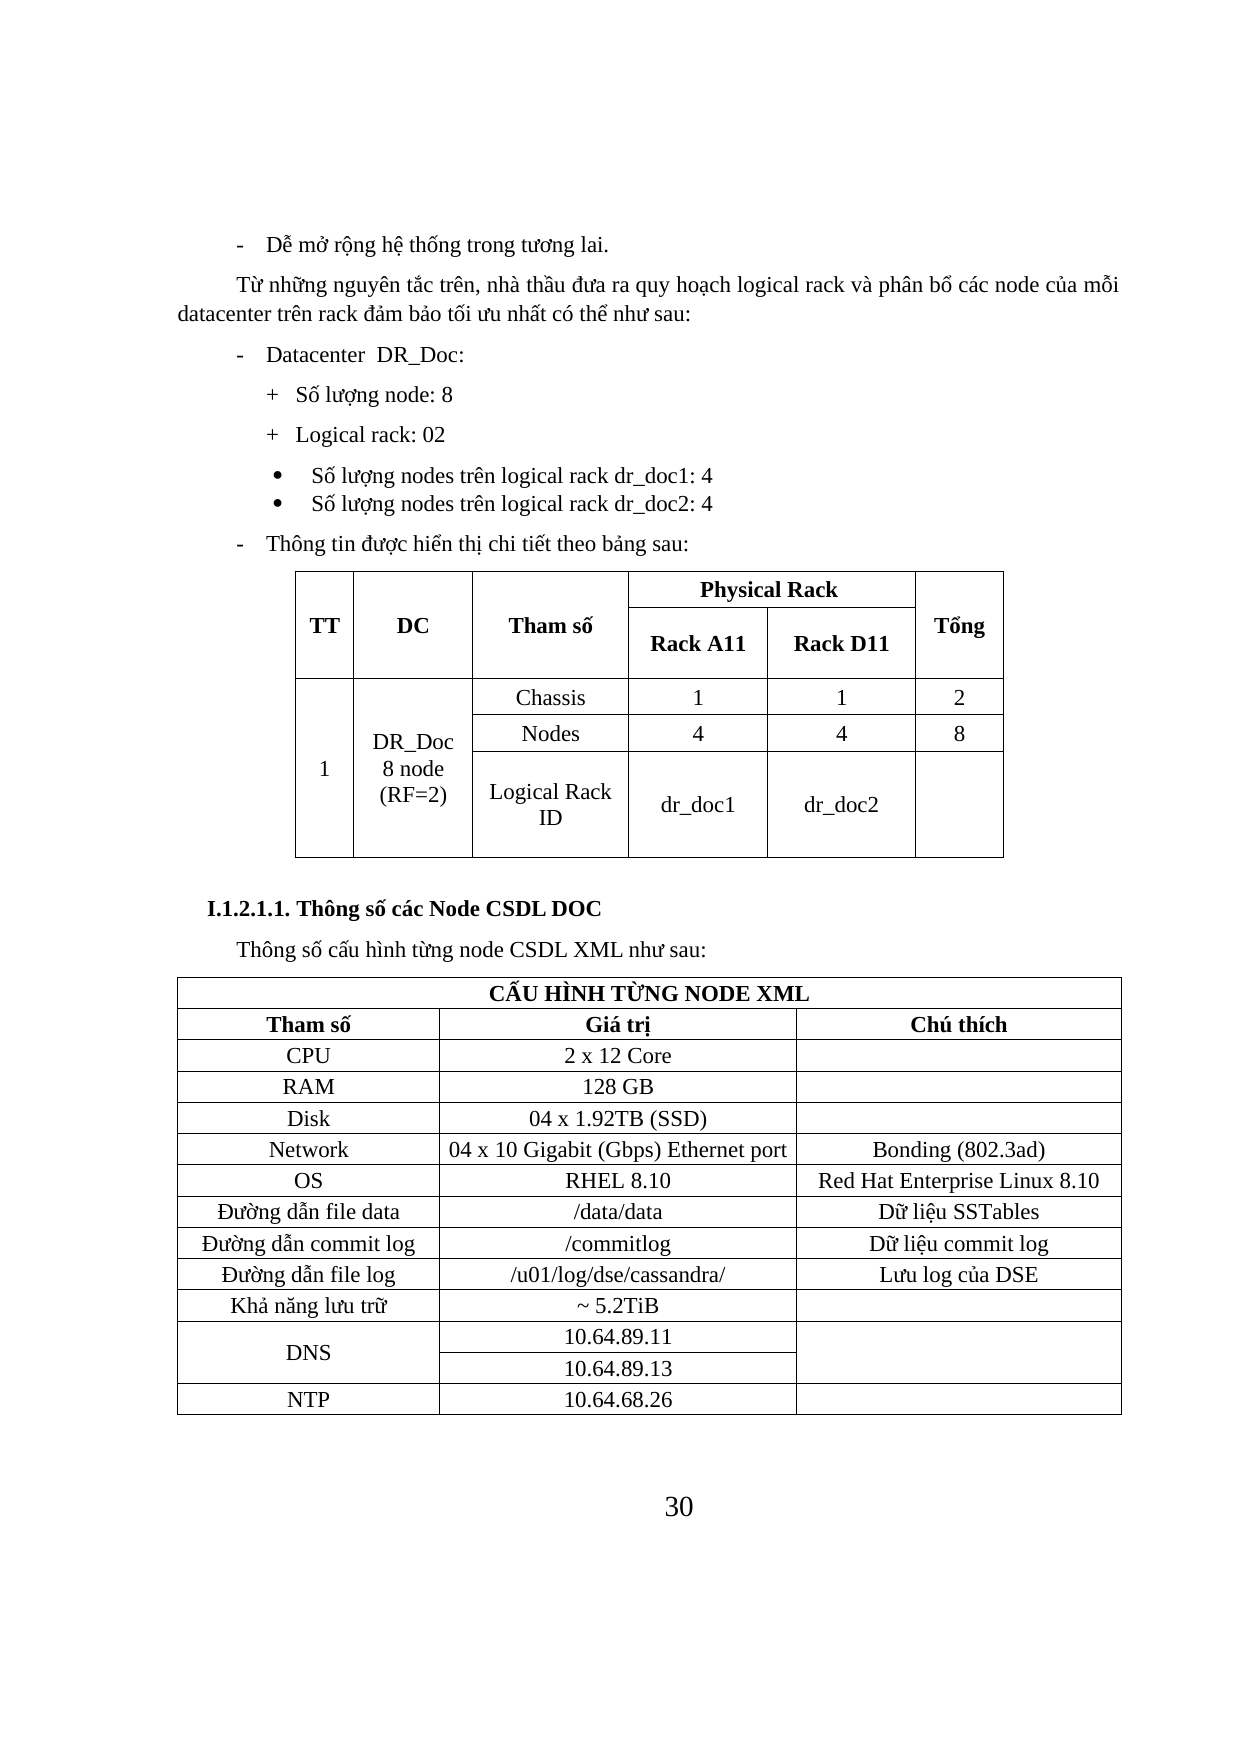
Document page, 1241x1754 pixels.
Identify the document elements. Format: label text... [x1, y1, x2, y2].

table_cell 1 [768, 679, 915, 714]
text Datacenter DR_Doc: [236, 341, 1121, 367]
text Thông tin được hiển thị chi tiết theo bảng sau: [236, 530, 1121, 557]
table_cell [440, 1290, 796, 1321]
table_cell Nodes [473, 715, 628, 751]
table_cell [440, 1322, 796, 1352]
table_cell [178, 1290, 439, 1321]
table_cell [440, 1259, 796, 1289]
table_cell Rack D11 [768, 608, 915, 678]
table_header Tham số [473, 572, 628, 678]
table_cell Red Hat Enterprise Linux 8.10 [797, 1165, 1121, 1196]
table_cell [797, 1040, 1121, 1071]
table_header CẤU HÌNH TỪNG NODE XML [178, 978, 1121, 1008]
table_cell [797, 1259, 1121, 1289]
text Logical rack: 02 [266, 421, 1121, 448]
text Từ những nguyên tắc trên, nhà thầu đưa ra quy hoạch logical rack và phân bổ các node của mỗi datacenter trên rack đảm bảo tối ưu nhất có thể như sau: [177, 271, 1121, 326]
table_cell 8 [916, 715, 1003, 751]
table_cell Chassis [473, 679, 628, 714]
table_cell /data/data [440, 1197, 796, 1227]
text Số lượng node: 8 [266, 381, 1121, 407]
table_cell Disk [178, 1103, 439, 1133]
table_header Tổng [916, 572, 1003, 678]
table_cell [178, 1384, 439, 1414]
table_header TT [296, 572, 353, 678]
table_cell 2 [916, 679, 1003, 714]
table_cell 04 x 1.92TB (SSD) [440, 1103, 796, 1133]
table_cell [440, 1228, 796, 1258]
table_cell RAM [178, 1072, 439, 1102]
text Thông số cấu hình từng node CSDL XML như sau: [177, 936, 1121, 962]
table_cell [916, 752, 1003, 857]
table_cell Tham số [178, 1009, 439, 1039]
table_cell Logical Rack ID [473, 752, 628, 857]
text Dễ mở rộng hệ thống trong tương lai. [236, 231, 1121, 257]
table_header DC [354, 572, 472, 678]
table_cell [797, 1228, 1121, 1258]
table_cell [797, 1103, 1121, 1133]
table_cell DR_Doc 8 node (RF=2) [354, 679, 472, 857]
table_cell 128 GB [440, 1072, 796, 1102]
table_cell Đường dẫn file data [178, 1197, 439, 1227]
table_cell 4 [629, 715, 767, 751]
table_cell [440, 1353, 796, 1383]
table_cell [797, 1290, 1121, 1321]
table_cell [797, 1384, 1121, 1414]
table_cell 2 x 12 Core [440, 1040, 796, 1071]
table_cell Đường dẫn commit log [178, 1228, 439, 1258]
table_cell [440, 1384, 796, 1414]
table_cell RHEL 8.10 [440, 1165, 796, 1196]
table_cell dr_doc1 [629, 752, 767, 857]
subtitle Thông số các Node CSDL DOC [207, 895, 1121, 922]
table_cell 4 [768, 715, 915, 751]
table_cell CPU [178, 1040, 439, 1071]
table_cell 1 [296, 679, 353, 857]
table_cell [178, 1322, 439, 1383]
table_cell [797, 1072, 1121, 1102]
table_cell Dữ liệu SSTables [797, 1197, 1121, 1227]
table_cell Giá trị [440, 1009, 796, 1039]
table_cell Bonding (802.3ad) [797, 1134, 1121, 1164]
list Số lượng nodes trên logical rack dr_doc2: 4 [274, 490, 1121, 516]
table_cell Rack A11 [629, 608, 767, 678]
table_cell 04 x 10 Gigabit (Gbps) Ethernet port [440, 1134, 796, 1164]
table_cell Chú thích [797, 1009, 1121, 1039]
table_cell OS [178, 1165, 439, 1196]
table_cell Network [178, 1134, 439, 1164]
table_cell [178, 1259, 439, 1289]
table_cell dr_doc2 [768, 752, 915, 857]
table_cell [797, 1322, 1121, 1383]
table_header Physical Rack [629, 572, 915, 607]
table_cell 1 [629, 679, 767, 714]
list Số lượng nodes trên logical rack dr_doc1: 4 [274, 462, 1121, 488]
